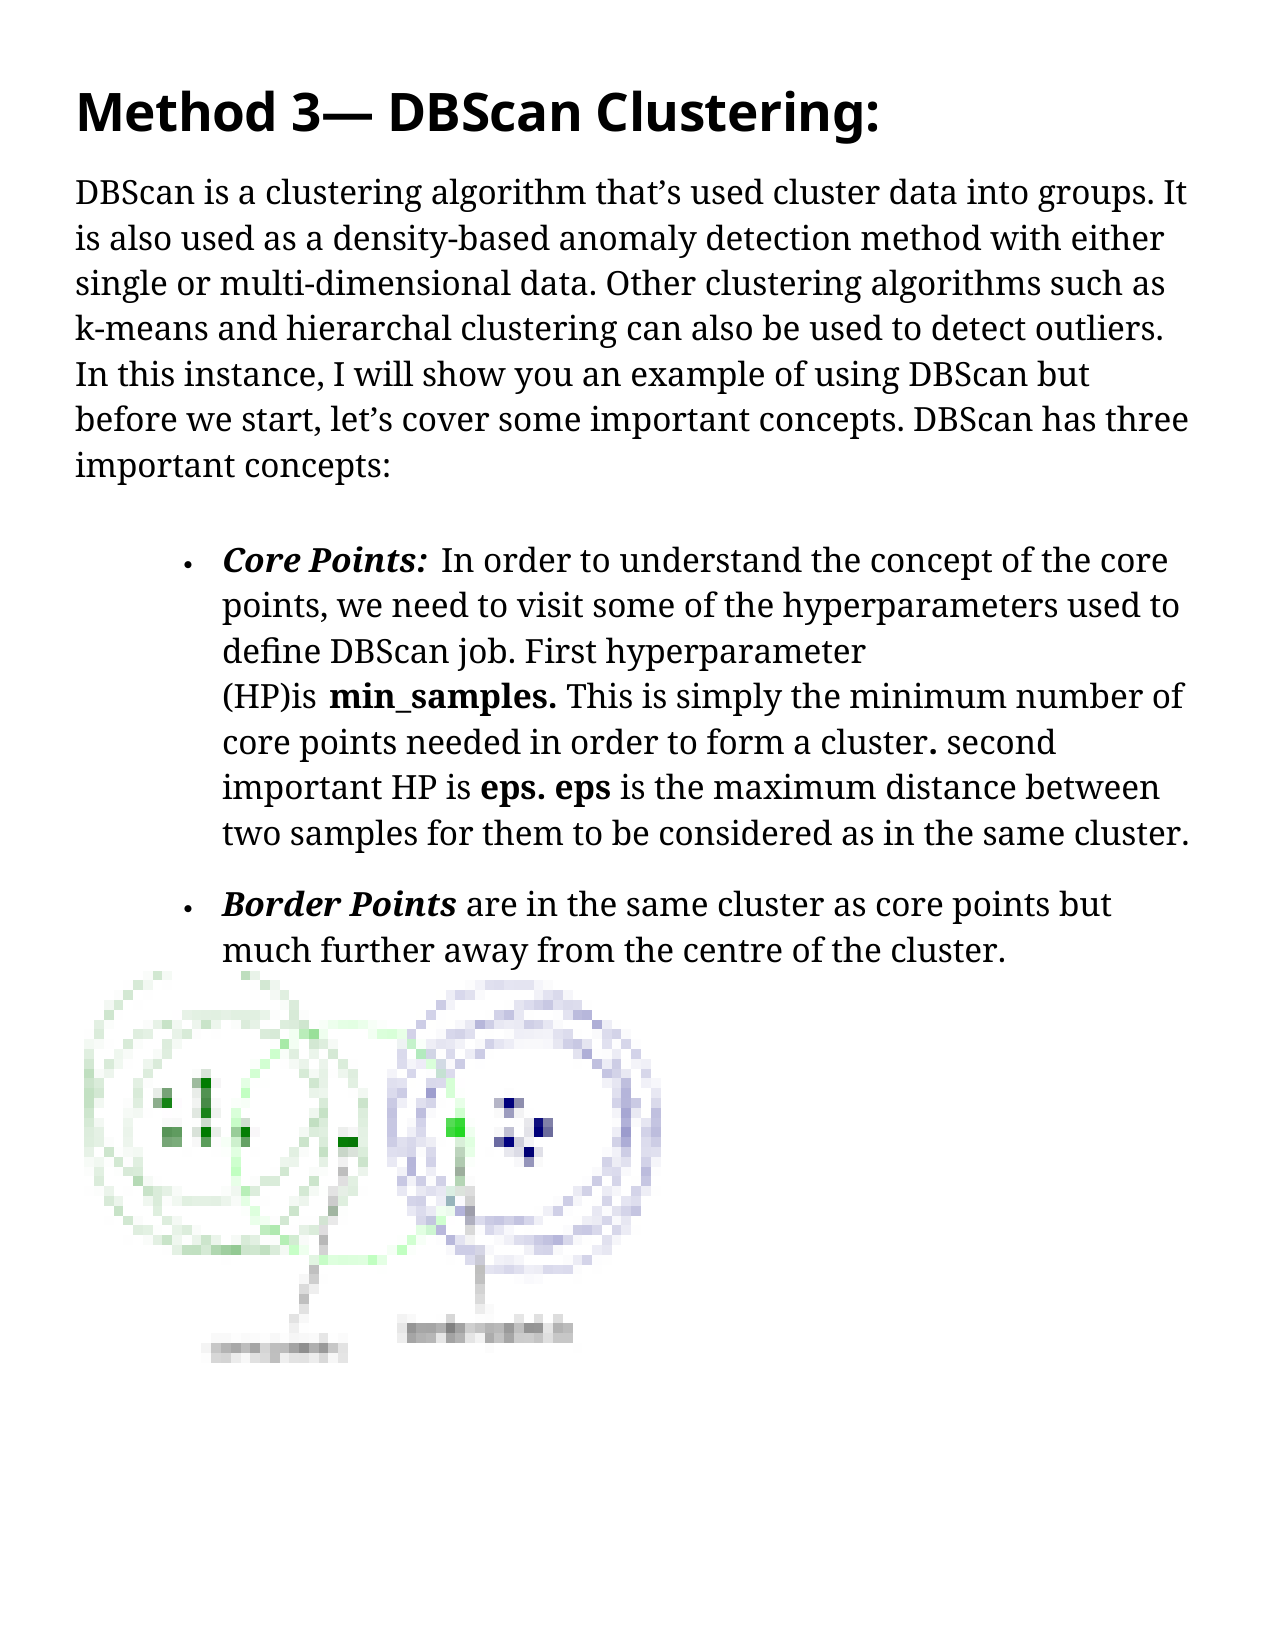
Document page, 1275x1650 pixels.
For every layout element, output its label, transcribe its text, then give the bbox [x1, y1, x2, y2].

list Core Points: In order to understand the concept of the core points, we need to visit some of the hyperparameters used to define DBScan job. First hyperparameter (HP)is min_samples. This is simply the minimum number of core points needed in order to form a cluster. second important HP is eps. eps is the maximum distance between two samples for them to be considered as in the same cluster. [184, 537, 1200, 855]
text Method 3— DBScan Clustering: [75, 75, 1200, 147]
picture [75, 971, 661, 1363]
list Border Points are in the same cluster as core points but much further away from the centre of the cluster. [184, 881, 1200, 972]
text DBScan is a clustering algorithm that’s used cluster data into groups. It is also used as a density-based anomaly detection method with either single or multi-dimensional data. Other clustering algorithms such as k-means and hierarchal clustering can also be used to detect outliers. In this instance, I will show you an example of using DBScan but before we start, let’s cover some important concepts. DBScan has three important concepts: [75, 169, 1200, 487]
